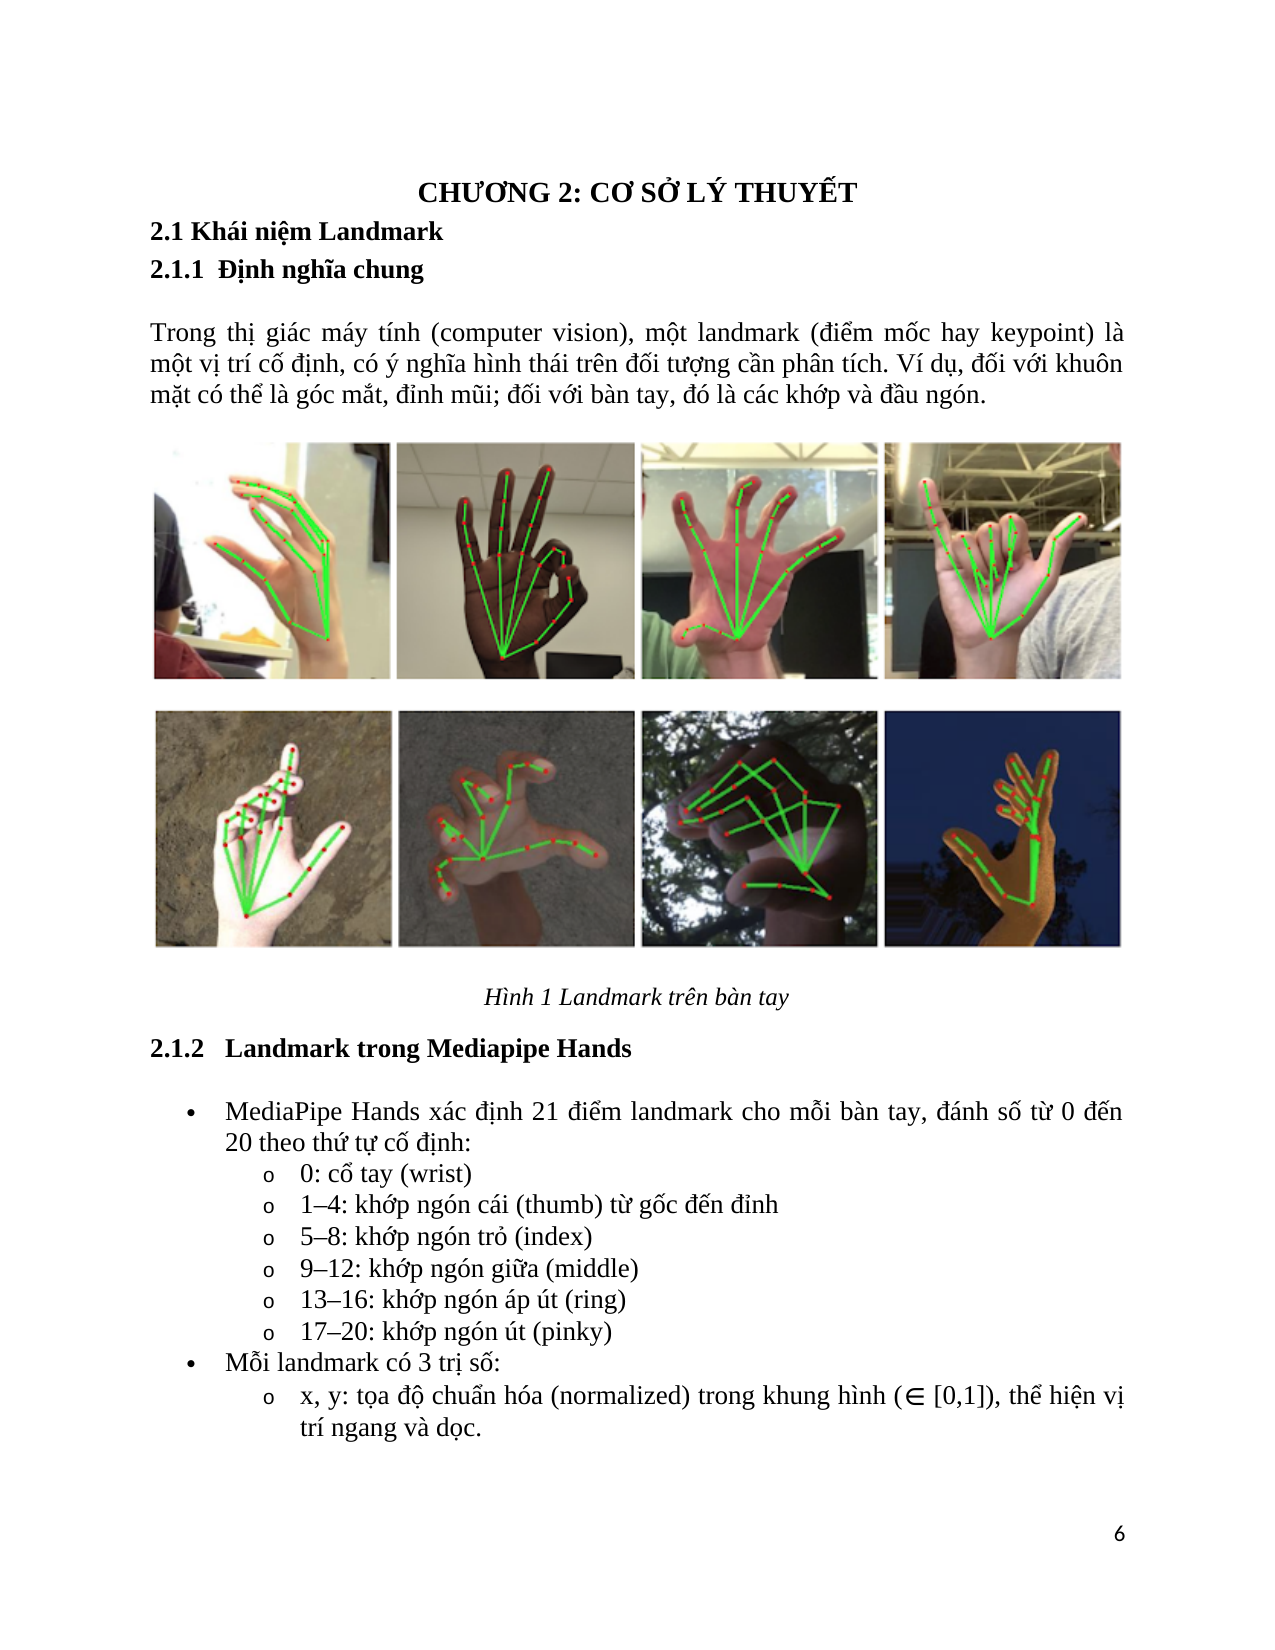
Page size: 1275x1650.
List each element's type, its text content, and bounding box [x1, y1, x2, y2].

list x, y: tọa độ chuẩn hóa (normalized) trong khung hình (∈ [0,1]), thể hiện vị trí ngang và dọc. [262, 1377, 1125, 1442]
subtitle CHƯƠNG 2: CƠ SỞ LÝ THUYẾT [150, 175, 1125, 208]
list 9–12: khớp ngón giữa (middle) [262, 1252, 1125, 1283]
list 13–16: khớp ngón áp út (ring) [262, 1283, 1125, 1315]
list 0: cổ tay (wrist) [262, 1157, 1125, 1188]
list Mỗi landmark có 3 trị số: [187, 1346, 1125, 1377]
subtitle 2.1.1 Định nghĩa chung [150, 253, 1125, 284]
list MediaPipe Hands xác định 21 điểm landmark cho mỗi bàn tay, đánh số từ 0 đến 20 theo thứ tự cố định: [187, 1095, 1125, 1157]
subtitle 2.1 Khái niệm Landmark [150, 215, 1125, 246]
text Trong thị giác máy tính (computer vision), một landmark (điểm mốc hay keypoint) là một vị trí cố định, có ý nghĩa hình thái trên đối tượng cần phân tích. Ví dụ, đối với khuôn mặt có thể là góc mắt, đỉnh mũi; đối với bàn tay, đó là các khớp và đầu ngón. [150, 316, 1125, 409]
picture [150, 438, 1125, 954]
text Hình 1 Landmark trên bàn tay [150, 982, 1125, 1011]
list 17–20: khớp ngón út (pinky) [262, 1315, 1125, 1346]
list 1–4: khớp ngón cái (thumb) từ gốc đến đỉnh [262, 1188, 1125, 1220]
list 5–8: khớp ngón trỏ (index) [262, 1220, 1125, 1252]
subtitle 2.1.2 Landmark trong Mediapipe Hands [150, 1032, 1125, 1063]
